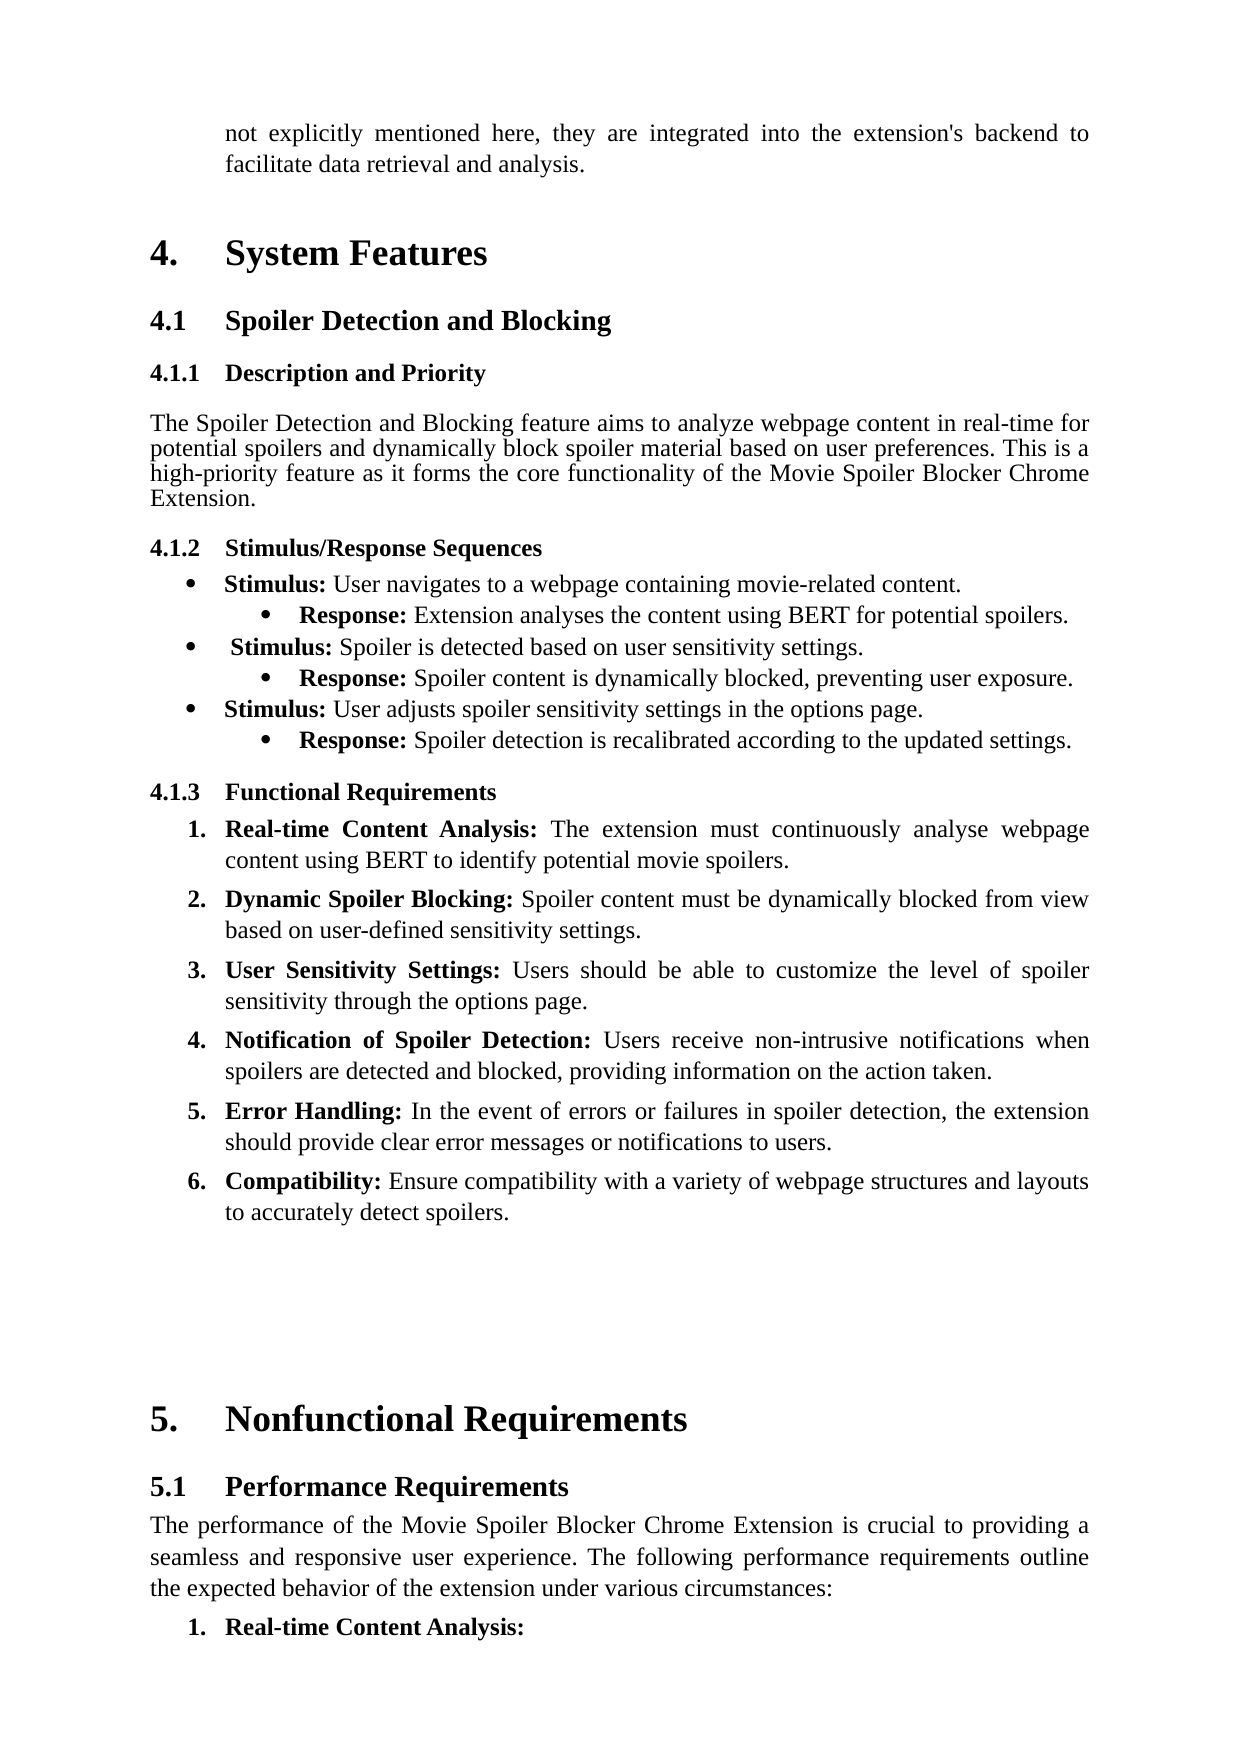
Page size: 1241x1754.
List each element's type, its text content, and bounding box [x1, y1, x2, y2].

subtitle Nonfunctional Requirements [150, 1396, 1090, 1439]
subtitle Description and Priority [150, 361, 1090, 386]
subtitle Performance Requirements [150, 1469, 1090, 1502]
subtitle Stimulus/Response Sequences [150, 536, 1090, 561]
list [187, 118, 1090, 178]
list Response: Spoiler content is dynamically blocked, preventing user exposure. [261, 663, 1090, 691]
list Real-time Content Analysis: The extension must continuously analyse webpage content using BERT to identify potential movie spoilers. [187, 814, 1090, 874]
list Real-time Content Analysis: [187, 1612, 1090, 1641]
list Stimulus: Spoiler is detected based on user sensitivity settings. [186, 632, 1090, 660]
subtitle System Features [150, 230, 1090, 273]
list User Sensitivity Settings: Users should be able to customize the level of spoiler sensitivity through the options page. [187, 955, 1090, 1015]
list Compatibility: Ensure compatibility with a variety of webpage structures and layouts to accurately detect spoilers. [187, 1166, 1090, 1226]
list Stimulus: User adjusts spoiler sensitivity settings in the options page. [186, 694, 1090, 722]
list Dynamic Spoiler Blocking: Spoiler content must be dynamically blocked from view based on user-defined sensitivity settings. [187, 884, 1090, 944]
list Stimulus: User navigates to a webpage containing movie-related content. [186, 569, 1090, 598]
subtitle Spoiler Detection and Blocking [150, 303, 1090, 336]
list Response: Extension analyses the content using BERT for potential spoilers. [261, 601, 1090, 629]
list Error Handling: In the event of errors or failures in spoiler detection, the extension should provide clear error messages or notifications to users. [187, 1096, 1090, 1156]
subtitle Functional Requirements [150, 781, 1090, 806]
subtitle The Spoiler Detection and Blocking feature aims to analyze webpage content in real-time for potential spoilers and dynamically block spoiler material based on user preferences. This is a high-priority feature as it forms the core functionality of the Movie Spoiler Blocker Chrome Extension. [150, 411, 1090, 511]
list Notification of Spoiler Detection: Users receive non-intrusive notifications when spoilers are detected and blocked, providing information on the action taken. [187, 1025, 1090, 1085]
list Response: Spoiler detection is recalibrated according to the updated settings. [261, 725, 1090, 753]
text The performance of the Movie Spoiler Blocker Chrome Extension is crucial to providing a seamless and responsive user experience. The following performance requirements outline the expected behavior of the extension under various circumstances: [150, 1511, 1090, 1601]
